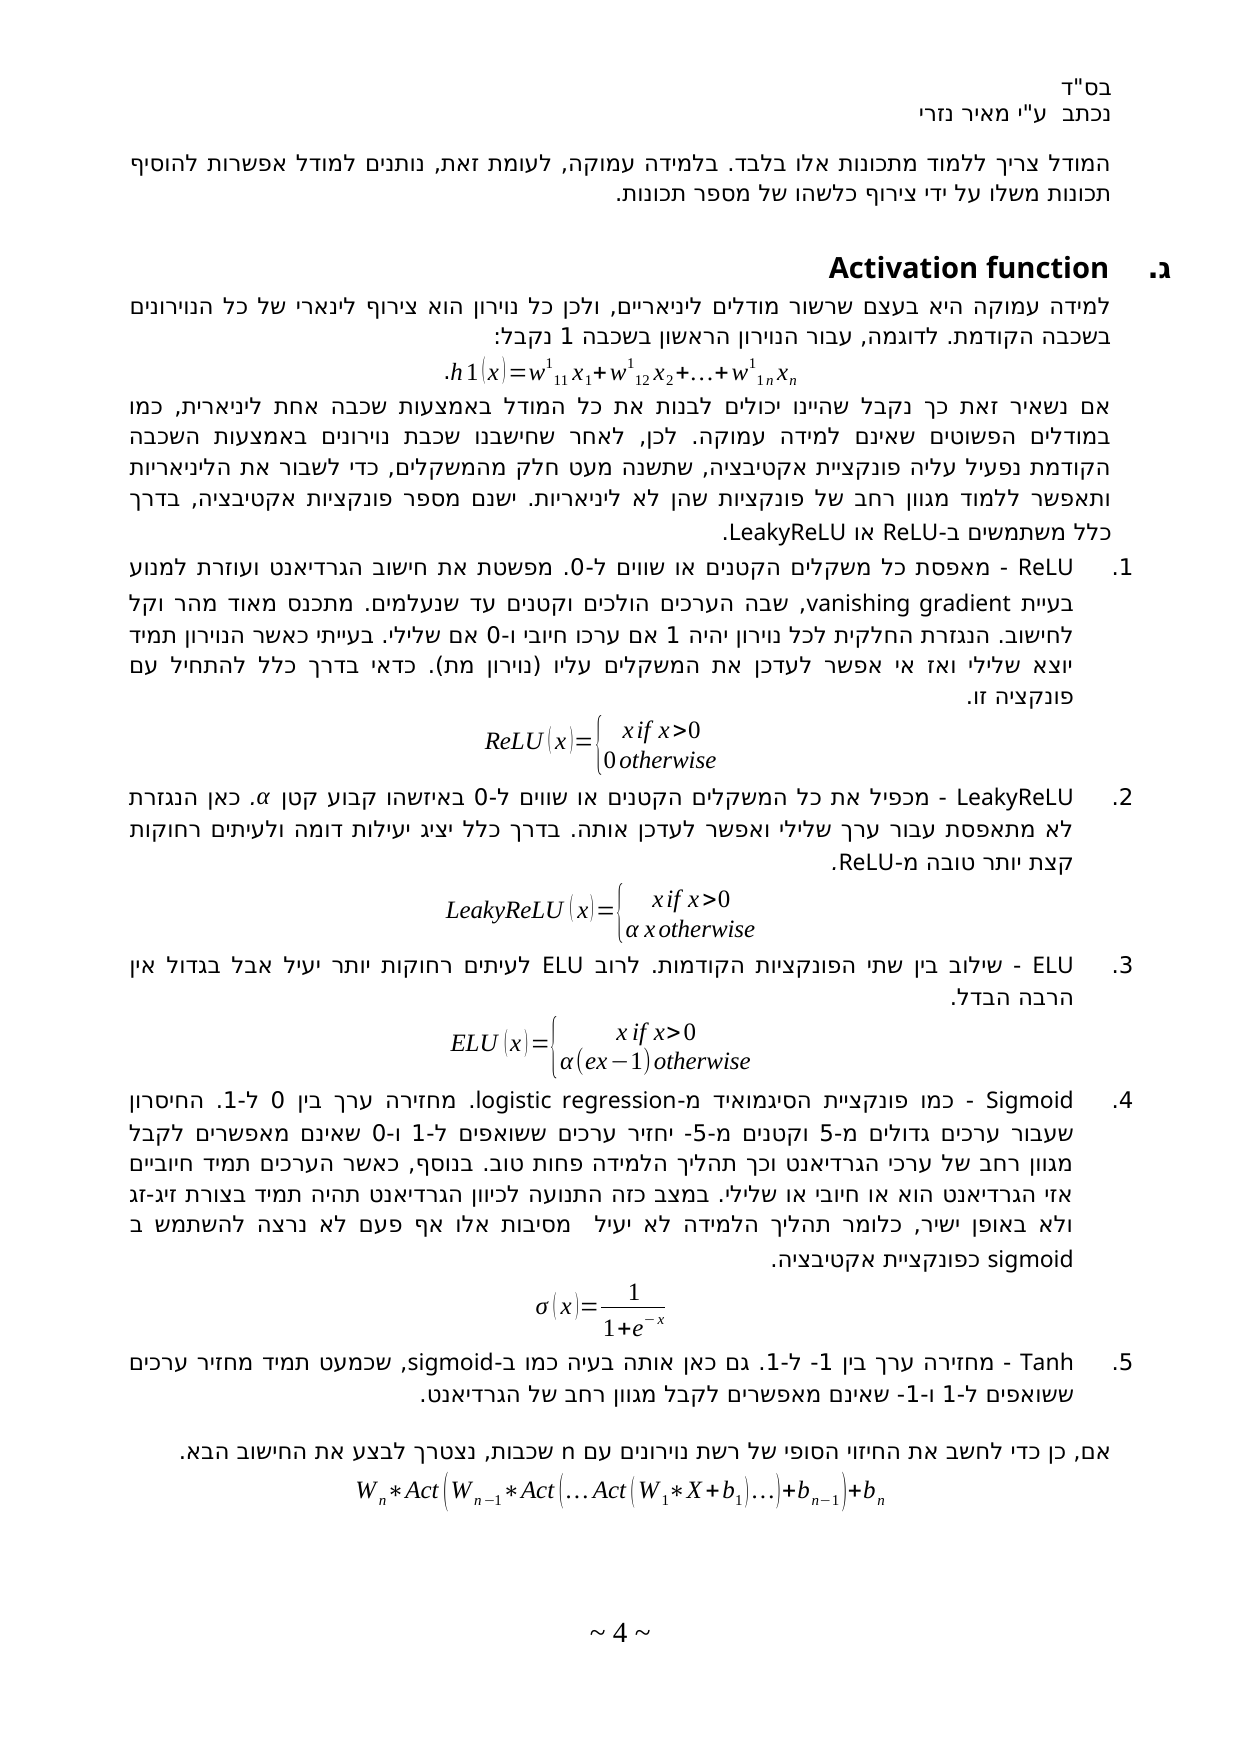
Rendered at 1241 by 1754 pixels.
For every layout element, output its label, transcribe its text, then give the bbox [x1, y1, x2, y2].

text למידה עמוקה היא בעצם שרשור מודלים ליניאריים, ולכן כל נוירון הוא צירוף לינארי של כל הנוירונים בשכבה הקודמת. לדוגמה, עבור הנוירון הראשון בשכבה 1 נקבל: [128, 293, 1112, 350]
text אם נשאיר זאת כך נקבל שהיינו יכולים לבנות את כל המודל באמצעות שכבה אחת ליניארית, כמו במודלים הפשוטים שאינם למידה עמוקה. לכן, לאחר שחישבנו שכבת נוירונים באמצעות השכבה הקודמת נפעיל עליה פונקציית אקטיבציה, שתשנה מעט חלק מהמשקלים, כדי לשבור את הליניאריות ותאפשר ללמוד מגוון רחב של פונקציות שהן לא ליניאריות. ישנם מספר פונקציות אקטיבציה, בדרך כלל משתמשים ב-ReLU או LeakyReLU. [128, 393, 1112, 547]
list Sigmoid - כמו פונקציית הסיגמואיד מ-logistic regression. מחזירה ערך בין 0 ל-1. החיסרון שעבור ערכים גדולים מ-5 וקטנים מ-5- יחזיר ערכים ששואפים ל-1 ו-0 שאינם מאפשרים לקבל מגוון רחב של ערכי הגרדיאנט וכך תהליך הלמידה פחות טוב. בנוסף, כאשר הערכים תמיד חיוביים אזי הגרדיאנט הוא או חיובי או שלילי. במצב כזה התנועה לכיוון הגרדיאנט תהיה תמיד בצורת זיג-זג ולא באופן ישיר, כלומר תהליך הלמידה לא יעיל מסיבות אלו אף פעם לא נרצה להשתמש בsigmoid כפונקציית אקטיבציה. [128, 1084, 1111, 1274]
list Tanh - מחזירה ערך בין 1- ל-1. גם כאן אותה בעיה כמו ב-sigmoid, שכמעט תמיד מחזיר ערכים ששואפים ל-1 ו-1- שאינם מאפשרים לקבל מגוון רחב של הגרדיאנט. [128, 1346, 1111, 1408]
list ELU - שילוב בין שתי הפונקציות הקודמות. לרוב ELU לעיתים רחוקות יותר יעיל אבל בגדול אין הרבה הבדל. [128, 949, 1111, 1011]
text אם, כן כדי לחשב את החיזוי הסופי של רשת נוירונים עם n שכבות, נצטרך לבצע את החישוב הבא. [128, 1435, 1112, 1466]
subtitle Activation function [128, 247, 1147, 287]
text . [128, 354, 1112, 389]
list ReLU - מאפסת כל משקלים הקטנים או שווים ל-0. מפשטת את חישוב הגרדיאנט ועוזרת למנוע בעיית vanishing gradient, שבה הערכים הולכים וקטנים עד שנעלמים. מתכנס מאוד מהר וקל לחישוב. הנגזרת החלקית לכל נוירון יהיה 1 אם ערכו חיובי ו-0 אם שלילי. בעייתי כאשר הנוירון תמיד יוצא שלילי ואז אי אפשר לעדכן את המשקלים עליו (נוירון מת). כדאי בדרך כלל להתחיל עם פונקציה זו. [128, 551, 1111, 710]
list LeakyReLU - מכפיל את כל המשקלים הקטנים או שווים ל-0 באיזשהו קבוע קטן . כאן הנגזרת לא מתאפסת עבור ערך שלילי ואפשר לעדכן אותה. בדרך כלל יציג יעילות דומה ולעיתים רחוקות קצת יותר טובה מ-ReLU. [128, 781, 1111, 878]
